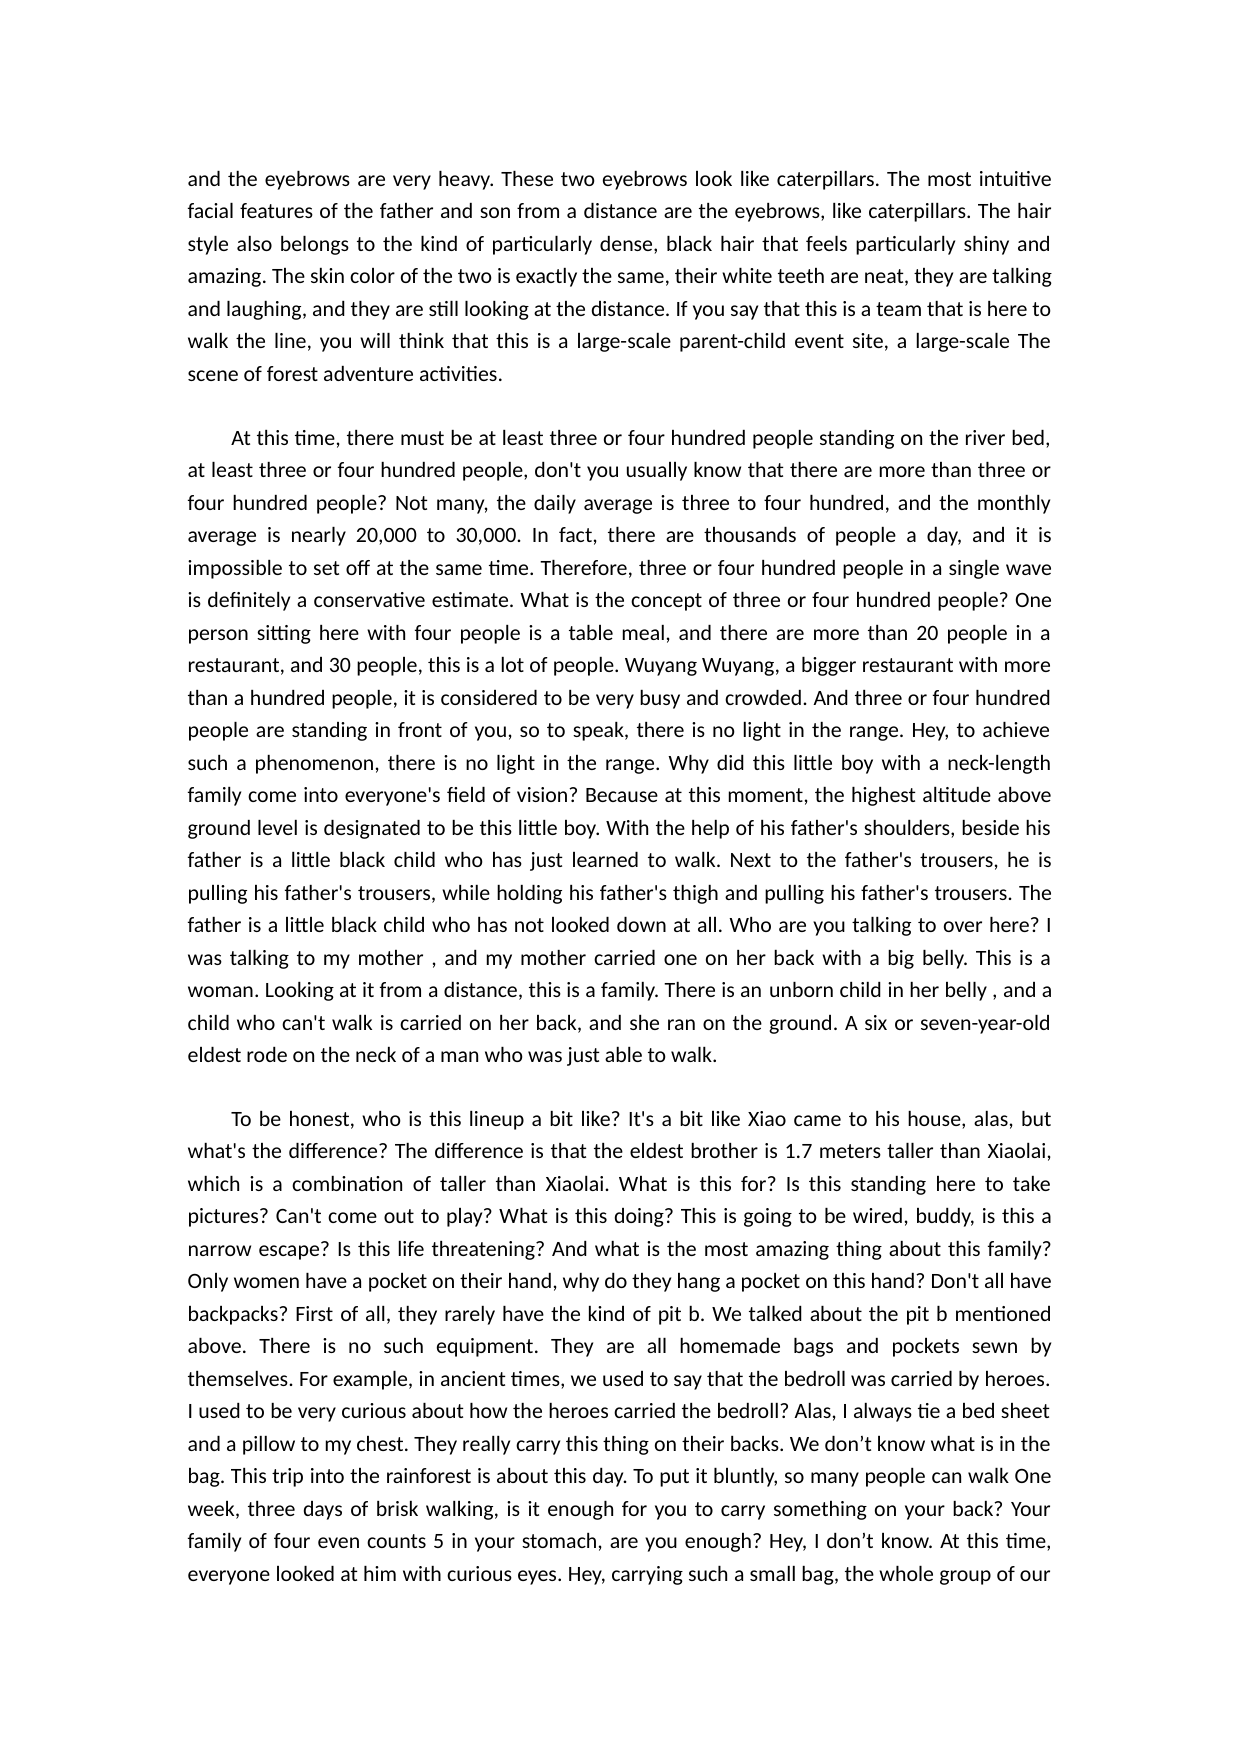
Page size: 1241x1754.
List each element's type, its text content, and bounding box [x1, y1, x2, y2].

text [187, 162, 1053, 389]
text At this time, there must be at least three or four hundred people standing on the river bed, at least three or four hundred people, don't you usually know that there are more than three or four hundred people? Not many, the daily average is three to four hundred, and the monthly average is nearly 20,000 to 30,000. In fact, there are thousands of people a day, and it is impossible to set off at the same time. Therefore, three or four hundred people in a single wave is definitely a conservative estimate. What is the concept of three or four hundred people? One person sitting here with four people is a table meal, and there are more than 20 people in a restaurant, and 30 people, this is a lot of people. Wuyang Wuyang, a bigger restaurant with more than a hundred people, it is considered to be very busy and crowded. And three or four hundred people are standing in front of you, so to speak, there is no light in the range. Hey, to achieve such a phenomenon, there is no light in the range. Why did this little boy with a neck-length family come into everyone's field of vision? Because at this moment, the highest altitude above ground level is designated to be this little boy. With the help of his father's shoulders, beside his father is a little black child who has just learned to walk. Next to the father's trousers, he is pulling his father's trousers, while holding his father's thigh and pulling his father's trousers. The father is a little black child who has not looked down at all. Who are you talking to over here? I was talking to my mother , and my mother carried one on her back with a big belly. This is a woman. Looking at it from a distance, this is a family. There is an unborn child in her belly , and a child who can't walk is carried on her back, and she ran on the ground. A six or seven-year-old eldest rode on the neck of a man who was just able to walk. [187, 421, 1053, 1071]
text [187, 1102, 1053, 1589]
